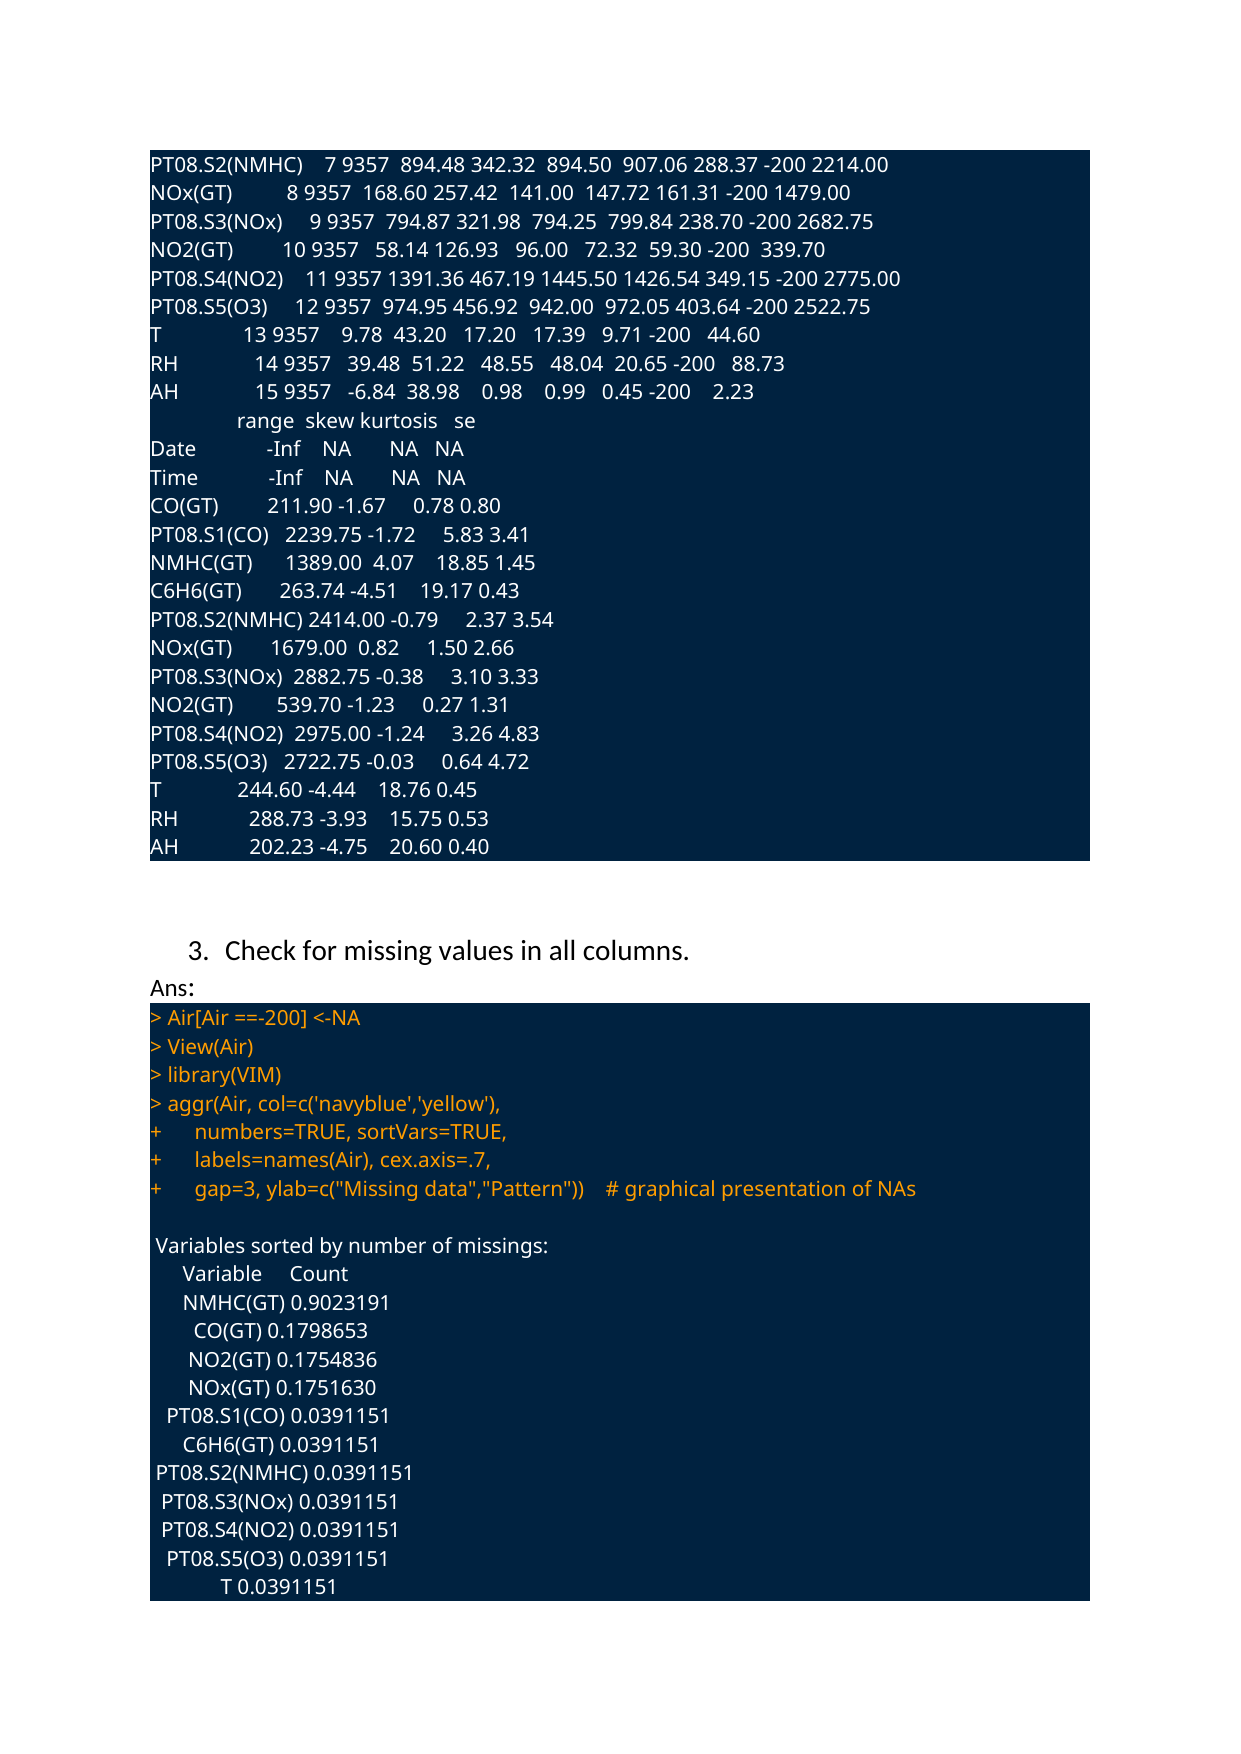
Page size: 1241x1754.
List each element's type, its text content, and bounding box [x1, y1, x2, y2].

text Ans: [150, 968, 1090, 1003]
text NO2(GT) 10 9357 58.14 126.93 96.00 72.32 59.30 -200 339.70 [150, 235, 1090, 264]
text Variable Count [150, 1259, 1090, 1288]
text CO(GT) 211.90 -1.67 0.78 0.80 [150, 491, 1090, 520]
text PT08.S3(NOx) 0.0391151 [150, 1487, 1090, 1515]
text C6H6(GT) 263.74 -4.51 19.17 0.43 [150, 577, 1090, 605]
text Variables sorted by number of missings: [150, 1231, 1090, 1259]
text PT08.S3(NOx) 2882.75 -0.38 3.10 3.33 [150, 662, 1090, 690]
text PT08.S1(CO) 2239.75 -1.72 5.83 3.41 [150, 520, 1090, 548]
text + numbers=TRUE, sortVars=TRUE, [150, 1117, 1090, 1146]
text C6H6(GT) 0.0391151 [150, 1430, 1090, 1458]
text PT08.S1(CO) 0.0391151 [150, 1402, 1090, 1430]
text NOx(GT) 1679.00 0.82 1.50 2.66 [150, 633, 1090, 662]
text PT08.S2(NMHC) 7 9357 894.48 342.32 894.50 907.06 288.37 -200 2214.00 [150, 150, 1090, 178]
text + labels=names(Air), cex.axis=.7, [150, 1146, 1090, 1174]
text T 0.0391151 [150, 1572, 1090, 1601]
text CO(GT) 0.1798653 [150, 1316, 1090, 1345]
text PT08.S2(NMHC) 2414.00 -0.79 2.37 3.54 [150, 605, 1090, 633]
text range skew kurtosis se [150, 406, 1090, 434]
text NOx(GT) 8 9357 168.60 257.42 141.00 147.72 161.31 -200 1479.00 [150, 178, 1090, 207]
text T 13 9357 9.78 43.20 17.20 17.39 9.71 -200 44.60 [150, 321, 1090, 349]
text PT08.S4(NO2) 2975.00 -1.24 3.26 4.83 [150, 719, 1090, 747]
text NMHC(GT) 1389.00 4.07 18.85 1.45 [150, 548, 1090, 577]
text Date -Inf NA NA NA [150, 434, 1090, 463]
text > library(VIM) [150, 1060, 1090, 1089]
text NMHC(GT) 0.9023191 [150, 1288, 1090, 1316]
text > View(Air) [150, 1032, 1090, 1060]
list Check for missing values in all columns. [187, 932, 1090, 968]
text PT08.S5(O3) 2722.75 -0.03 0.64 4.72 [150, 747, 1090, 776]
text AH 202.23 -4.75 20.60 0.40 [150, 832, 1090, 861]
text PT08.S4(NO2) 11 9357 1391.36 467.19 1445.50 1426.54 349.15 -200 2775.00 [150, 264, 1090, 292]
text + gap=3, ylab=c("Missing data","Pattern")) # graphical presentation of NAs [150, 1174, 1090, 1202]
text NOx(GT) 0.1751630 [150, 1373, 1090, 1402]
text PT08.S5(O3) 0.0391151 [150, 1544, 1090, 1572]
text PT08.S4(NO2) 0.0391151 [150, 1515, 1090, 1544]
text RH 14 9357 39.48 51.22 48.55 48.04 20.65 -200 88.73 [150, 349, 1090, 377]
text PT08.S2(NMHC) 0.0391151 [150, 1458, 1090, 1487]
text PT08.S5(O3) 12 9357 974.95 456.92 942.00 972.05 403.64 -200 2522.75 [150, 292, 1090, 321]
text T 244.60 -4.44 18.76 0.45 [150, 776, 1090, 804]
text > aggr(Air, col=c('navyblue','yellow'), [150, 1089, 1090, 1117]
text NO2(GT) 539.70 -1.23 0.27 1.31 [150, 690, 1090, 719]
text Time -Inf NA NA NA [150, 463, 1090, 491]
text > Air[Air ==-200] <-NA [150, 1003, 1090, 1032]
text AH 15 9357 -6.84 38.98 0.98 0.99 0.45 -200 2.23 [150, 377, 1090, 406]
text RH 288.73 -3.93 15.75 0.53 [150, 804, 1090, 832]
text NO2(GT) 0.1754836 [150, 1345, 1090, 1373]
text PT08.S3(NOx) 9 9357 794.87 321.98 794.25 799.84 238.70 -200 2682.75 [150, 207, 1090, 235]
